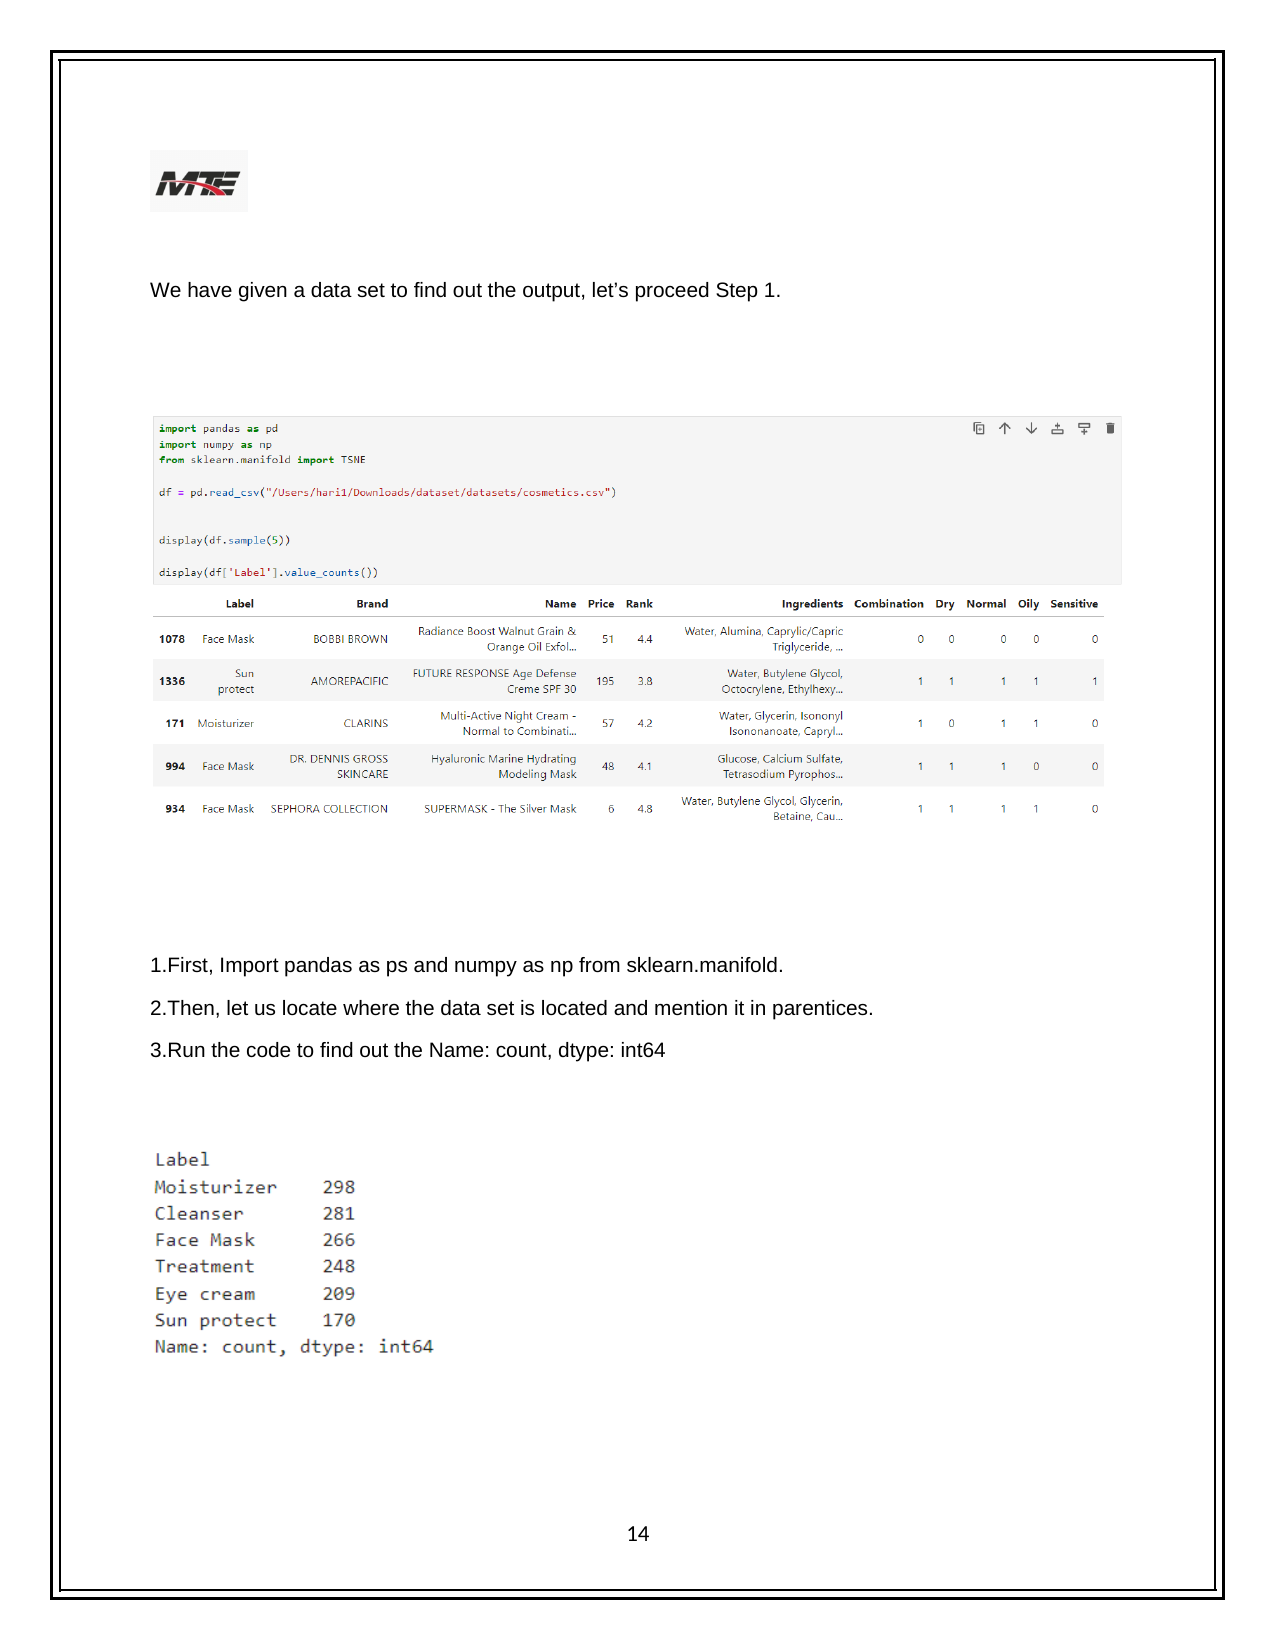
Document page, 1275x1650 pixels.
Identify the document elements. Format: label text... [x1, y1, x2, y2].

text 3.Run the code to find out the Name: count, dtype: int64 [150, 1038, 1125, 1062]
picture [150, 413, 1125, 841]
text We have given a data set to find out the output, let’s proceed Step 1. [150, 278, 1125, 302]
text 1.First, Import pandas as ps and numpy as np from sklearn.manifold. [150, 953, 1125, 977]
picture [150, 150, 248, 212]
text 2.Then, let us locate where the data set is located and mention it in parentices. [150, 996, 1125, 1019]
picture [150, 1147, 454, 1364]
